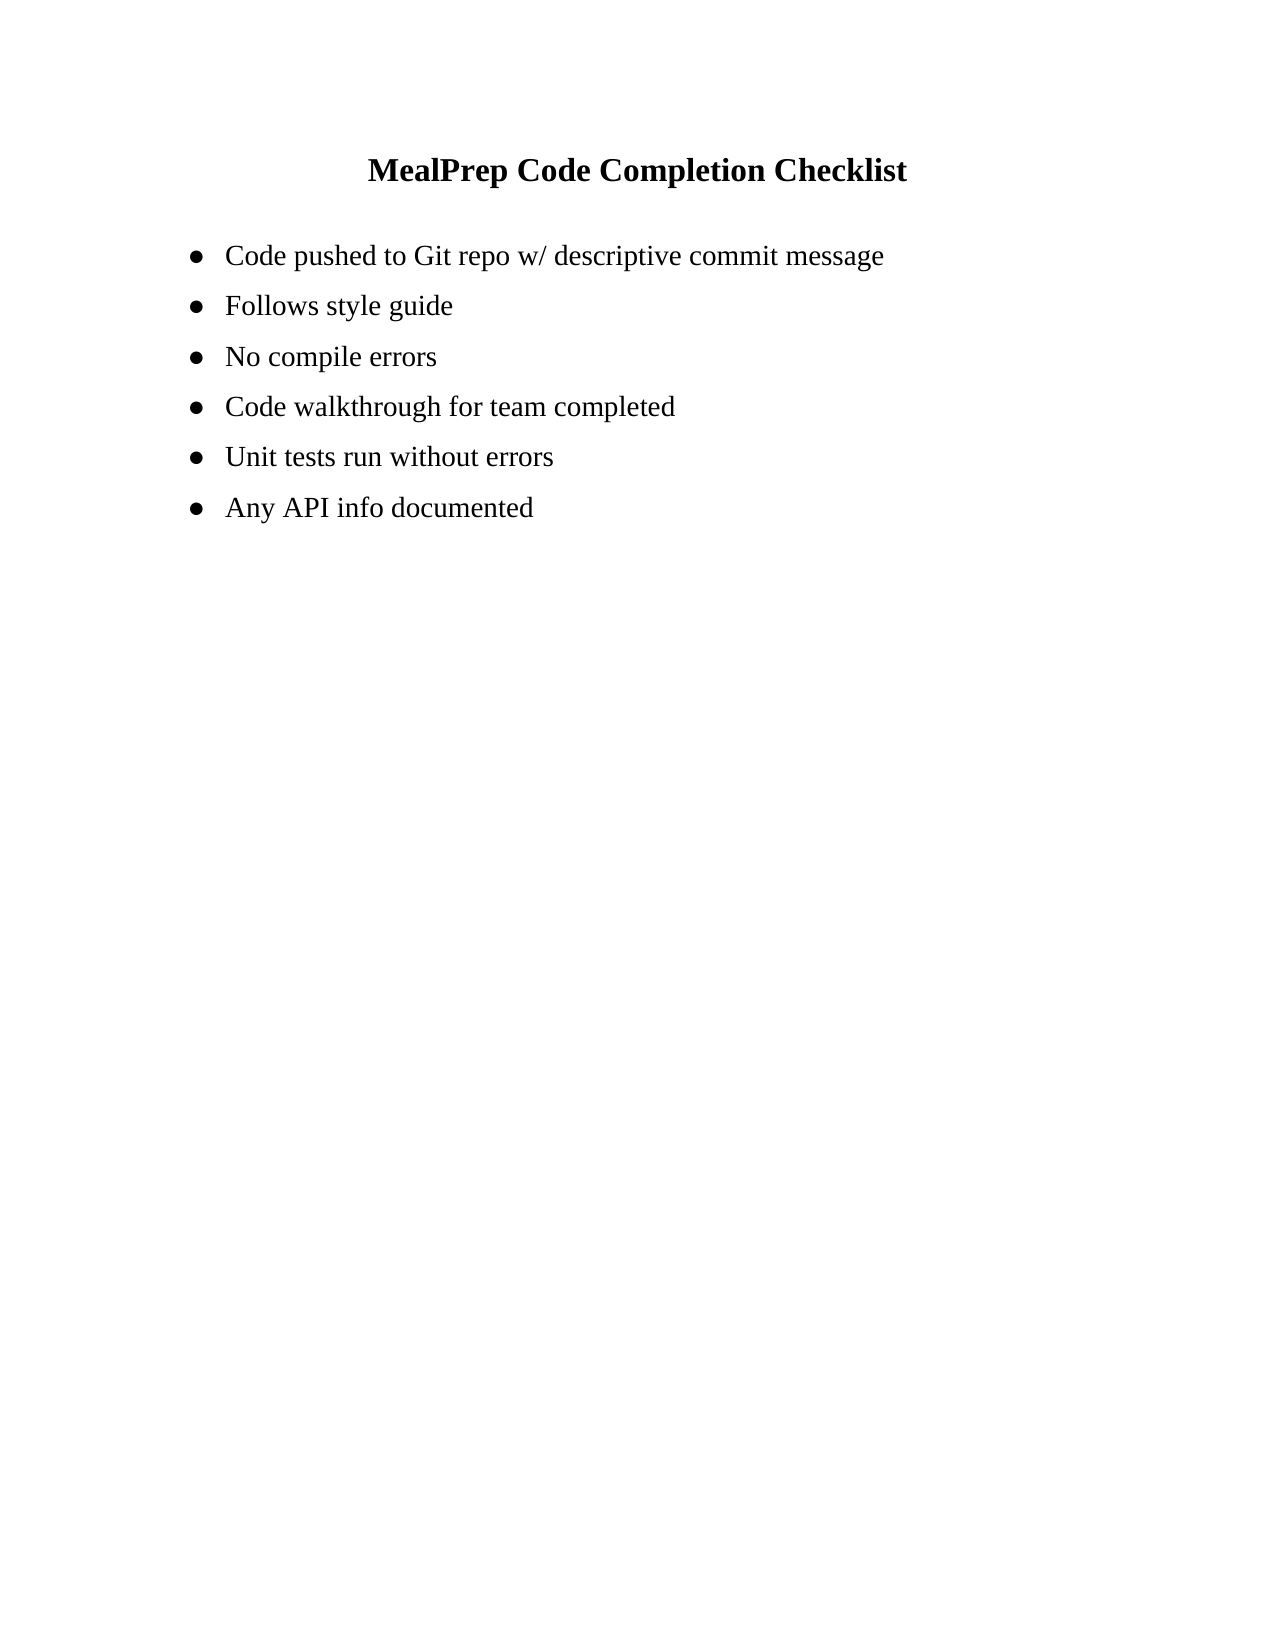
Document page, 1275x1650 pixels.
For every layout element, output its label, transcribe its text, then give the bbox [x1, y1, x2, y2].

list Code walkthrough for team completed [187, 389, 1125, 423]
list Code pushed to Git repo w/ descriptive commit message [187, 238, 1125, 272]
list No compile errors [187, 339, 1125, 372]
list Follows style guide [187, 288, 1125, 322]
list Any API info documented [187, 490, 1125, 523]
text MealPrep Code Completion Checklist [150, 150, 1125, 188]
list Unit tests run without errors [187, 439, 1125, 473]
